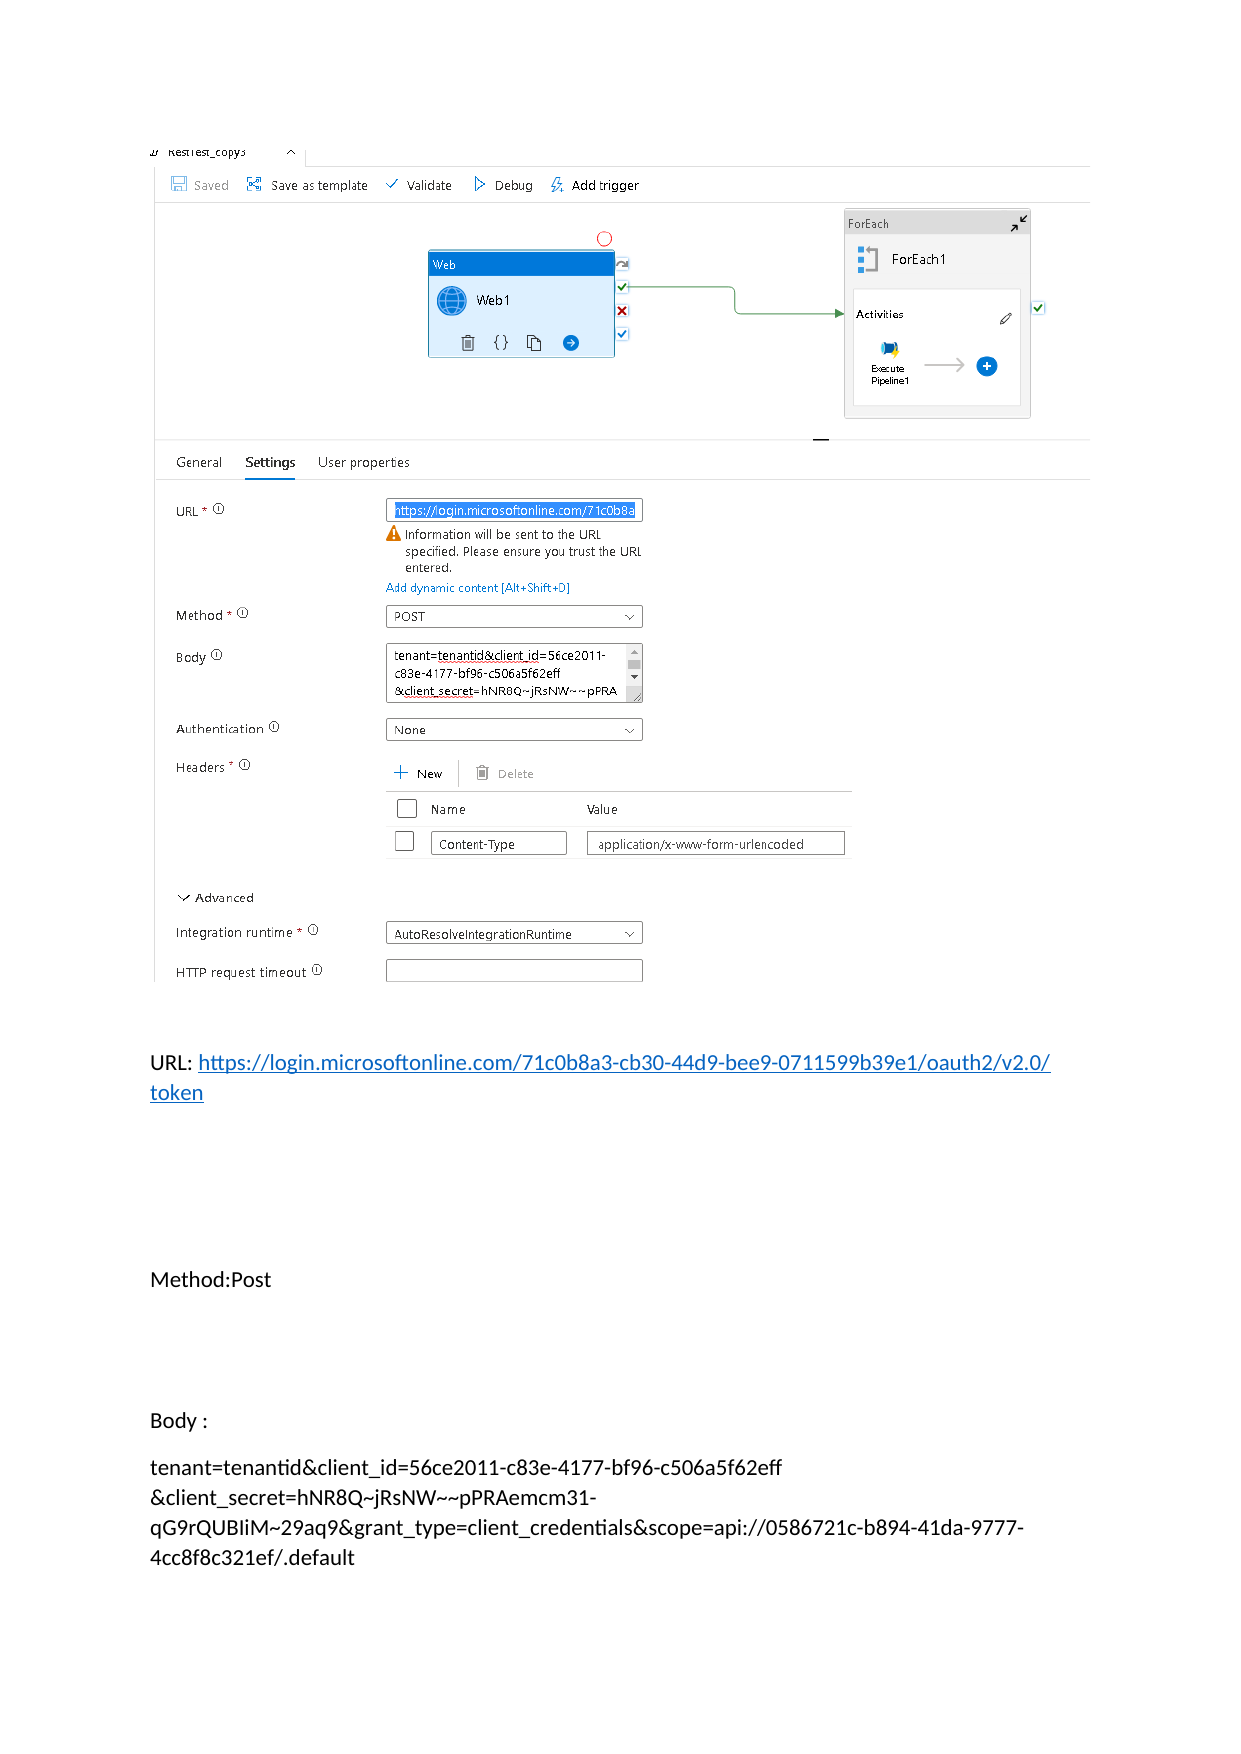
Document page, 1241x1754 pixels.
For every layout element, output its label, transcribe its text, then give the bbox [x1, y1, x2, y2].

picture [150, 150, 1091, 982]
text URL: https://login.microsoftonline.com/71c0b8a3-cb30-44d9-bee9-0711599b39e1/oauth2/v2.0/token [150, 1048, 1090, 1106]
text Method:Post [150, 1265, 1090, 1293]
text tenant=tenantid&client_id=56ce2011-c83e-4177-bf96-c506a5f62eff &client_secret=hNR8Q~jRsNW~~pPRAemcm31-qG9rQUBIiM~29aq9&grant_type=client_credentials&scope=api://0586721c-b894-41da-9777-4cc8f8c321ef/.default [150, 1453, 1090, 1572]
text Body : [150, 1406, 1090, 1434]
